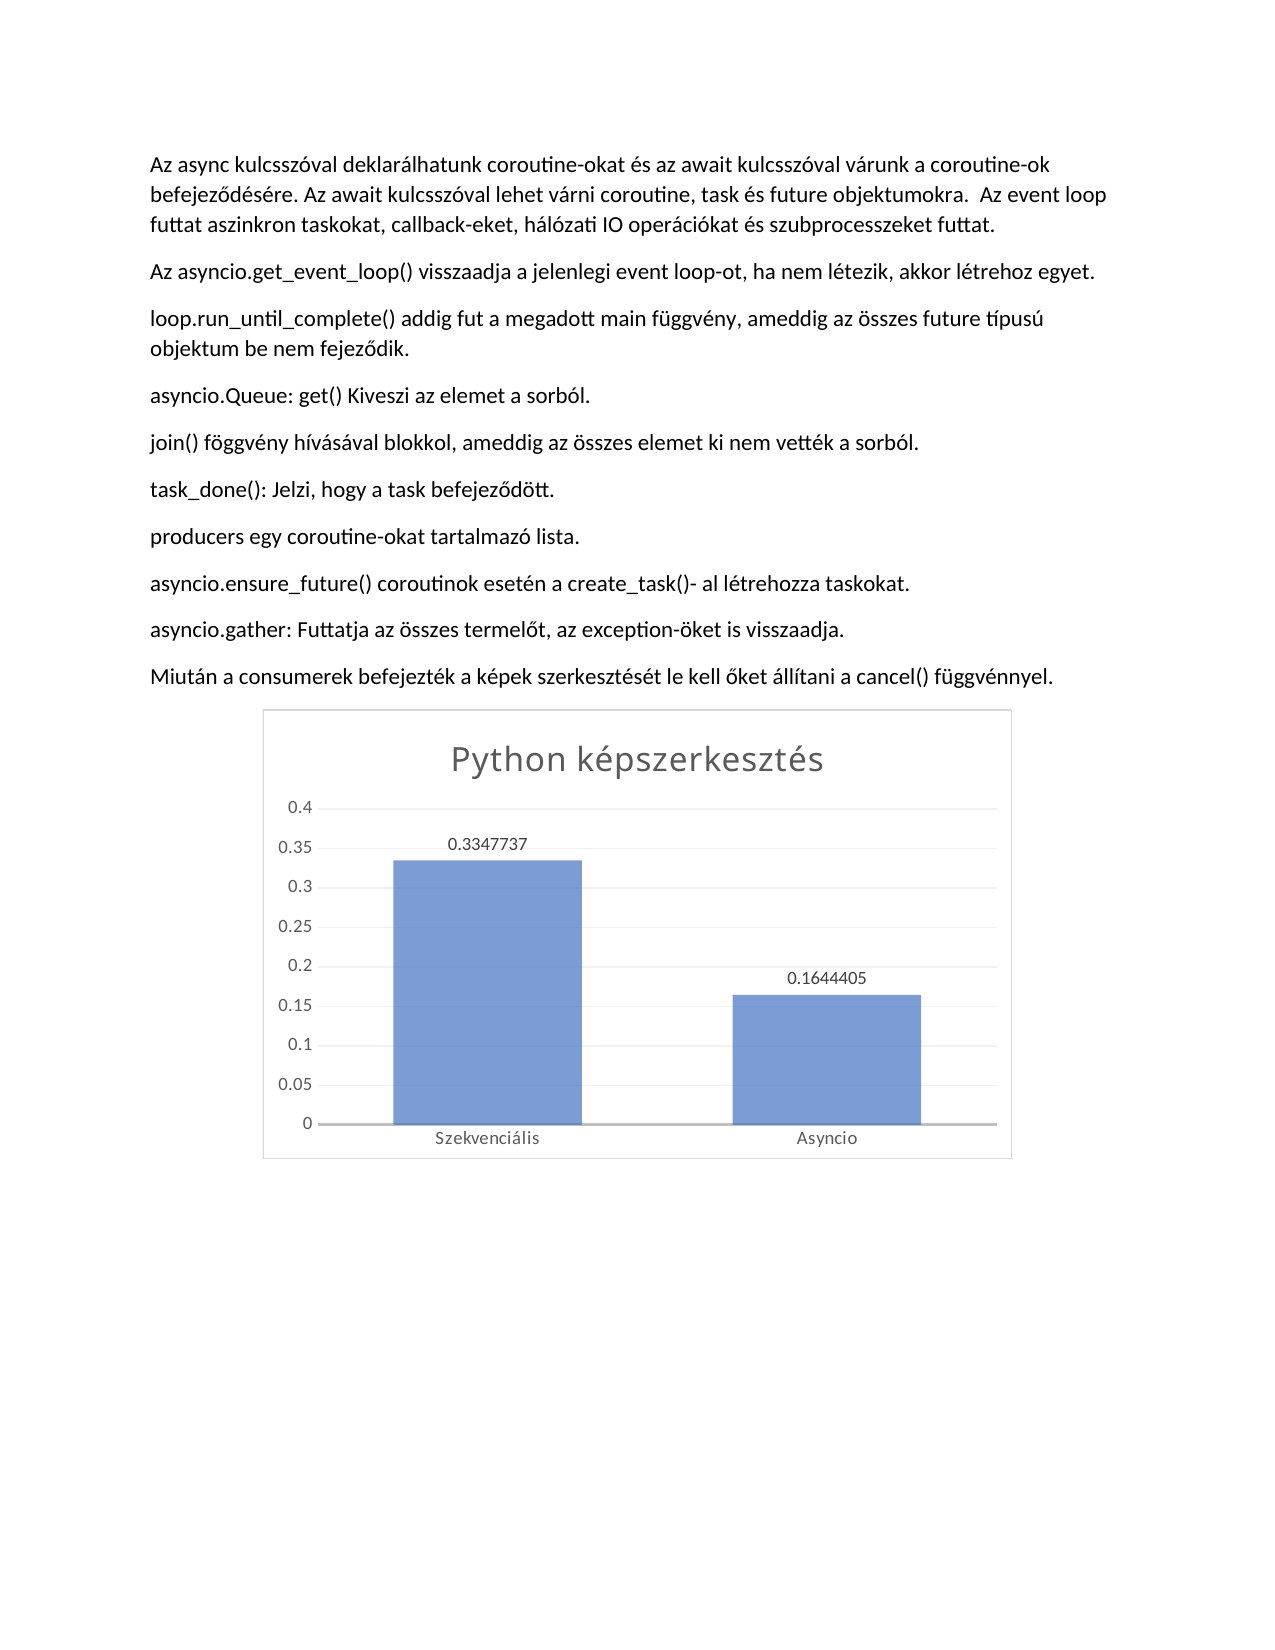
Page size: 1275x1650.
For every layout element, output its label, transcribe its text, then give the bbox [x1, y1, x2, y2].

text asyncio.gather: Futtatja az összes termelőt, az exception-öket is visszaadja. [150, 616, 1125, 644]
text Miután a consumerek befejezték a képek szerkesztését le kell őket állítani a cancel() függvénnyel. [150, 662, 1125, 691]
text join() föggvény hívásával blokkol, ameddig az összes elemet ki nem vették a sorból. [150, 428, 1125, 456]
text Az async kulcsszóval deklarálhatunk coroutine-okat és az await kulcsszóval várunk a coroutine-ok befejeződésére. Az await kulcsszóval lehet várni coroutine, task és future objektumokra. Az event loop futtat aszinkron taskokat, callback-eket, hálózati IO operációkat és szubprocesszeket futtat. [150, 150, 1125, 238]
text loop.run_until_complete() addig fut a megadott main függvény, ameddig az összes future típusú objektum be nem fejeződik. [150, 304, 1125, 362]
text task_done(): Jelzi, hogy a task befejeződött. [150, 475, 1125, 503]
text asyncio.Queue: get() Kiveszi az elemet a sorból. [150, 381, 1125, 409]
text asyncio.ensure_future() coroutinok esetén a create_task()- al létrehozza taskokat. [150, 569, 1125, 597]
text Az asyncio.get_event_loop() visszaadja a jelenlegi event loop-ot, ha nem létezik, akkor létrehoz egyet. [150, 257, 1125, 285]
text producers egy coroutine-okat tartalmazó lista. [150, 522, 1125, 550]
